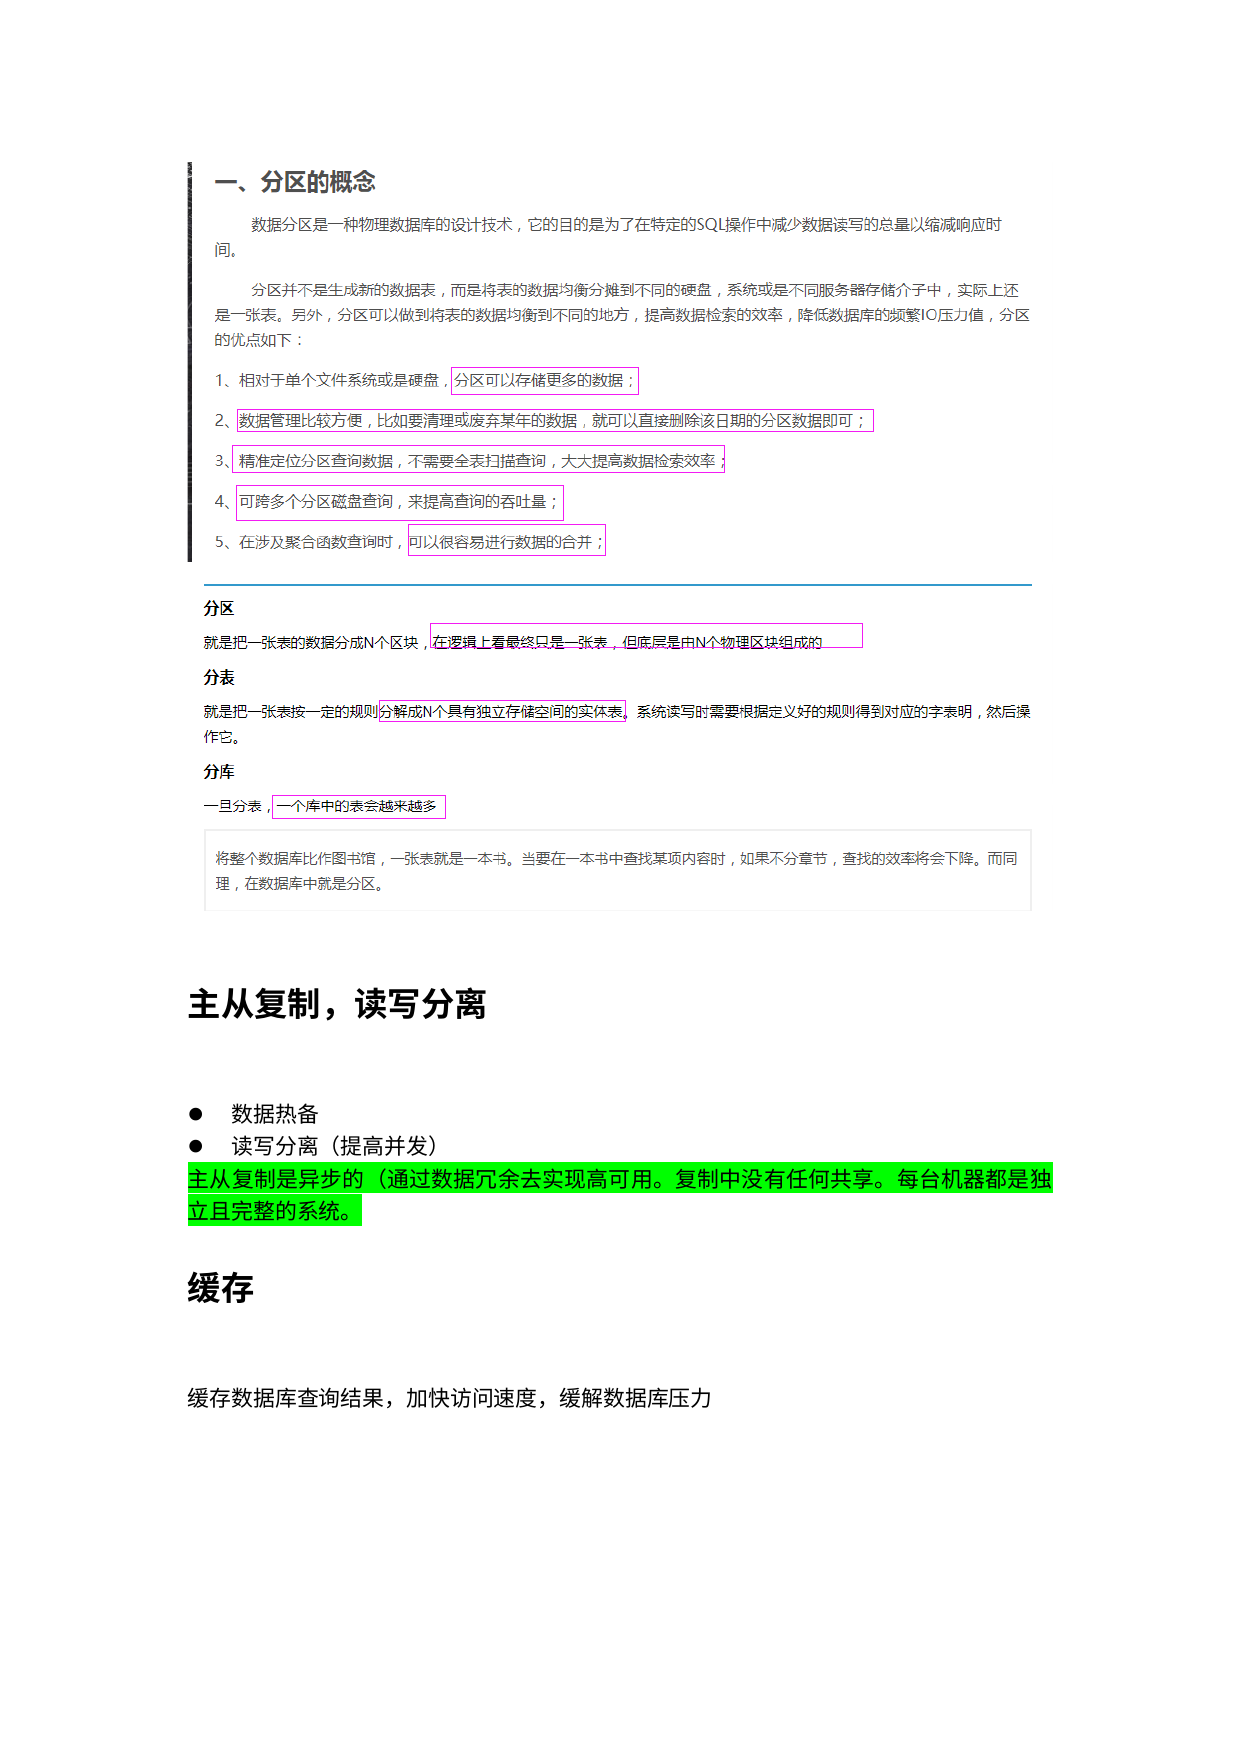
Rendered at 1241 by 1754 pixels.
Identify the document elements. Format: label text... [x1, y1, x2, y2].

picture [187, 584, 1053, 911]
text 主从复制是异步的（通过数据冗余去实现高可用。复制中没有任何共享。每台机器都是独立且完整的系统。 [187, 1161, 1053, 1226]
list 数据热备 [187, 1096, 1053, 1129]
list 读写分离（提高并发） [187, 1129, 1053, 1161]
subtitle 主从复制，读写分离 [187, 969, 1053, 1034]
subtitle 缓存 [187, 1253, 1053, 1318]
text 缓存数据库查询结果，加快访问速度，缓解数据库压力 [187, 1381, 1053, 1413]
picture [187, 162, 1053, 562]
